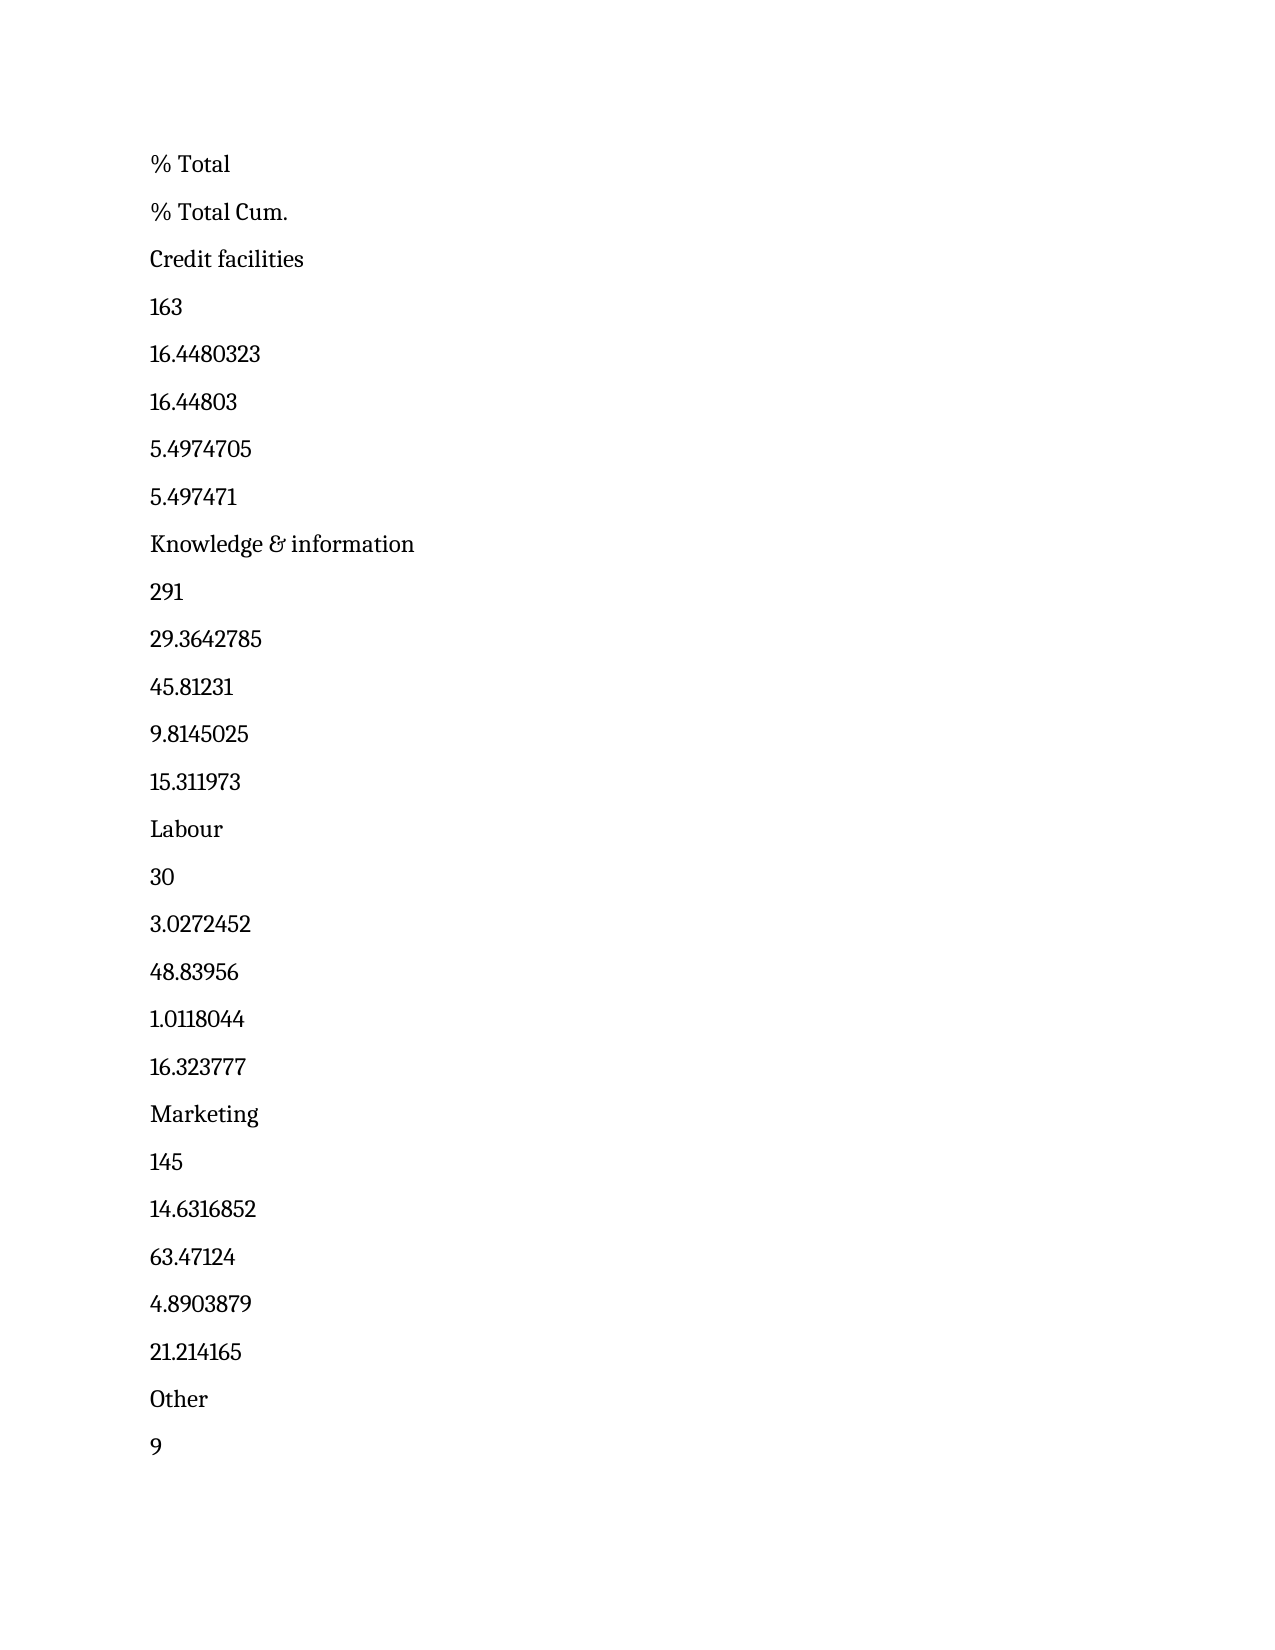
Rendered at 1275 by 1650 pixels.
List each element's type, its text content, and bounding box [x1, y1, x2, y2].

text 21.214165 [150, 1337, 1125, 1366]
text Credit facilities [150, 245, 1125, 274]
text 5.4974705 [150, 435, 1125, 464]
text % Total [150, 150, 1125, 179]
text 291 [150, 577, 1125, 606]
text 48.83956 [150, 957, 1125, 986]
text 16.44803 [150, 387, 1125, 416]
text 163 [150, 292, 1125, 321]
text 9 [150, 1432, 1125, 1461]
text Labour [150, 815, 1125, 844]
text 5.497471 [150, 482, 1125, 511]
text 14.6316852 [150, 1195, 1125, 1224]
text 4.8903879 [150, 1290, 1125, 1319]
text % Total Cum. [150, 197, 1125, 226]
text 1.0118044 [150, 1005, 1125, 1034]
text 16.4480323 [150, 340, 1125, 369]
text 30 [150, 862, 1125, 891]
text 16.323777 [150, 1052, 1125, 1081]
text Marketing [150, 1100, 1125, 1129]
text 9.8145025 [150, 720, 1125, 749]
text 29.3642785 [150, 625, 1125, 654]
text 63.47124 [150, 1242, 1125, 1271]
text 45.81231 [150, 672, 1125, 701]
text 15.311973 [150, 767, 1125, 796]
text Other [150, 1385, 1125, 1414]
text 3.0272452 [150, 910, 1125, 939]
text Knowledge & information [150, 530, 1125, 559]
text 145 [150, 1147, 1125, 1176]
